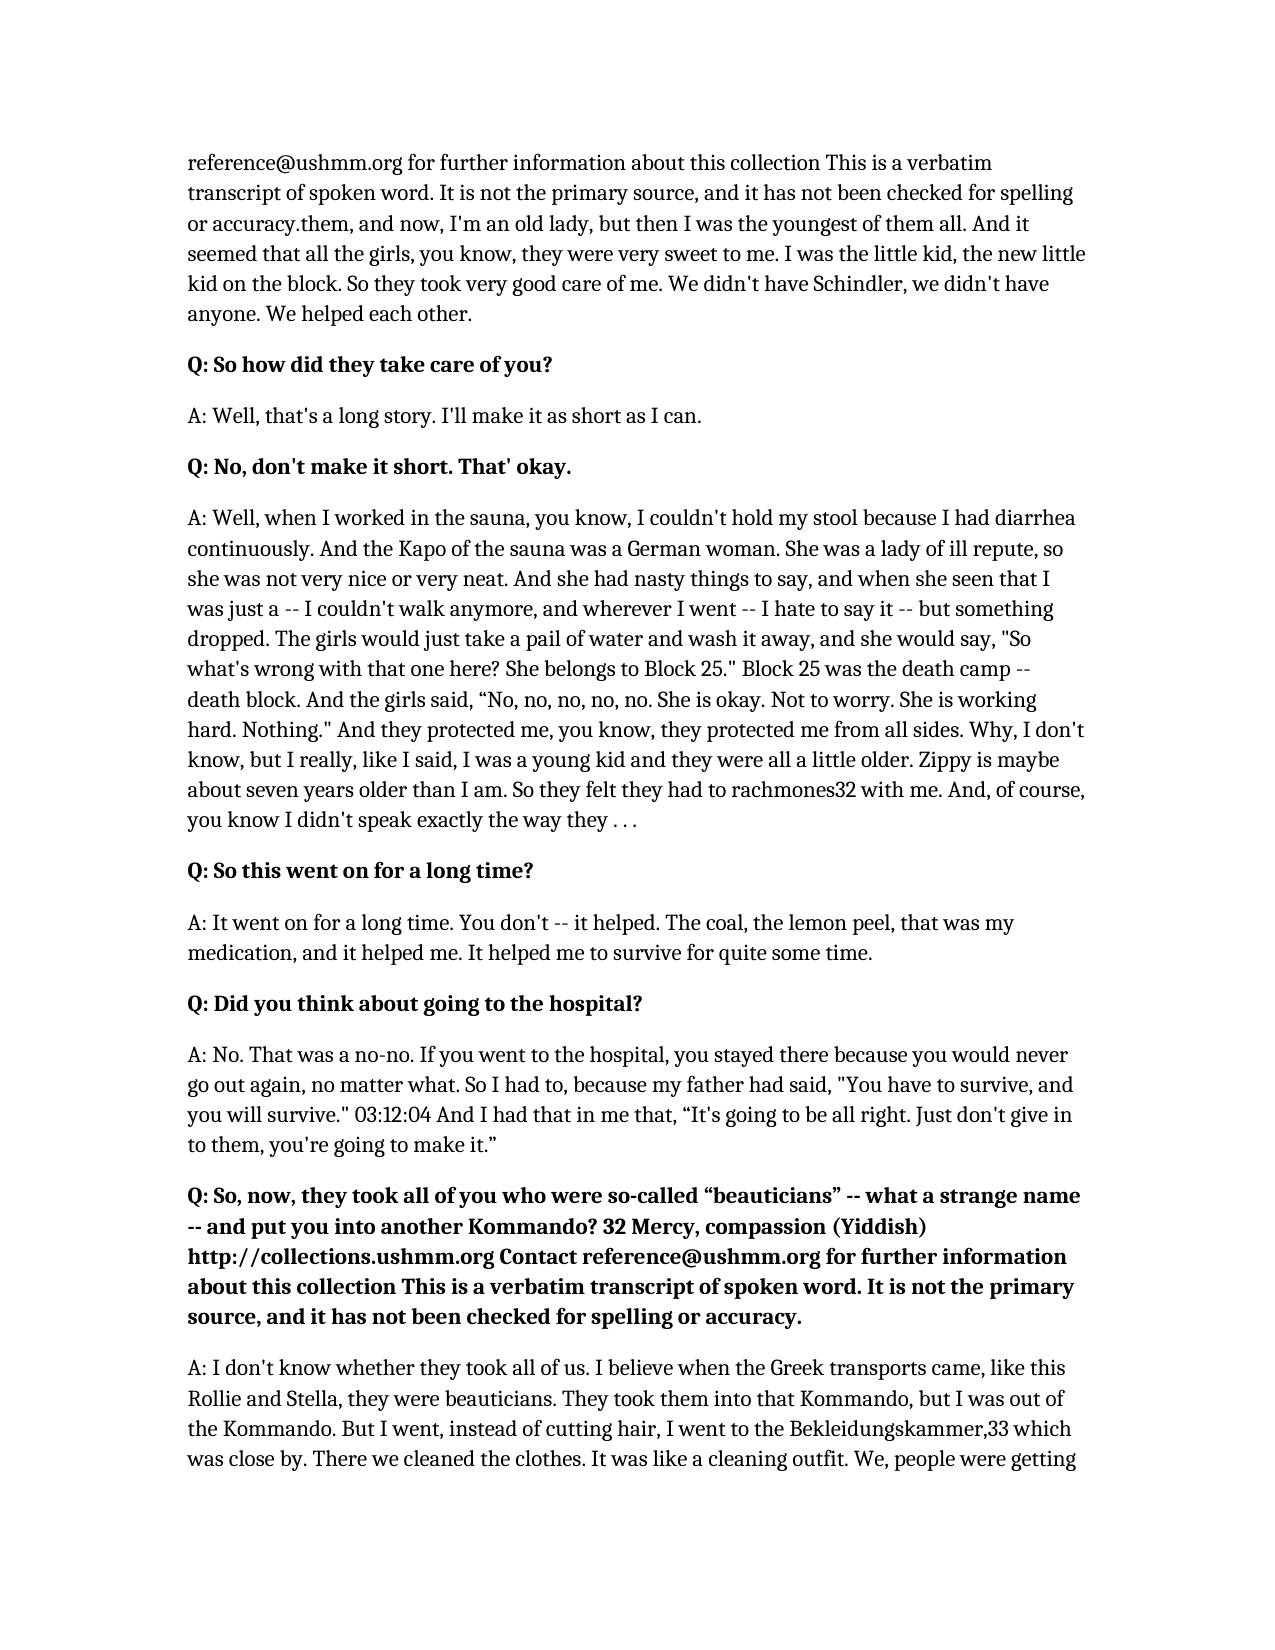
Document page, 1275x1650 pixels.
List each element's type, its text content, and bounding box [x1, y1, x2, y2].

text Q: So this went on for a long time? [187, 858, 1087, 885]
text Q: So how did they take care of you? [187, 352, 1087, 378]
text A: Well, when I worked in the sauna, you know, I couldn't hold my stool because I had diarrhea continuously. And the Kapo of the sauna was a German woman. She was a lady of ill repute, so she was not very nice or very neat. And she had nasty things to say, and when she seen that I was just a -- I couldn't walk anymore, and wherever I went -- I hate to say it -- but something dropped. The girls would just take a pail of water and wash it away, and she would say, "So what's wrong with that one here? She belongs to Block 25." Block 25 was the death camp -- death block. And the girls said, “No, no, no, no, no. She is okay. Not to worry. She is working hard. Nothing." And they protected me, you know, they protected me from all sides. Why, I don't know, but I really, like I said, I was a young kid and they were all a little older. Zippy is maybe about seven years older than I am. So they felt they had to rachmones32 with me. And, of course, you know I didn't speak exactly the way they . . . [187, 505, 1087, 834]
text A: Well, that's a long story. I'll make it as short as I can. [187, 403, 1087, 429]
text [187, 150, 1087, 327]
text Q: Did you think about going to the hospital? [187, 991, 1087, 1017]
text Q: No, don't make it short. That' okay. [187, 454, 1087, 481]
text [187, 1355, 1087, 1472]
text A: It went on for a long time. You don't -- it helped. The coal, the lemon peel, that was my medication, and it helped me. It helped me to survive for quite some time. [187, 909, 1087, 966]
text A: No. That was a no-no. If you went to the hospital, you stayed there because you would never go out again, no matter what. So I had to, because my father had said, "You have to survive, and you will survive." 03:12:04 And I had that in me that, “It's going to be all right. Just don't give in to them, you're going to make it.” [187, 1042, 1087, 1159]
text Q: So, now, they took all of you who were so-called “beauticians” -- what a strange name -- and put you into another Kommando? 32 Mercy, compassion (Yiddish) http://collections.ushmm.org Contact reference@ushmm.org for further information about this collection This is a verbatim transcript of spoken word. It is not the primary source, and it has not been checked for spelling or accuracy. [187, 1183, 1087, 1331]
